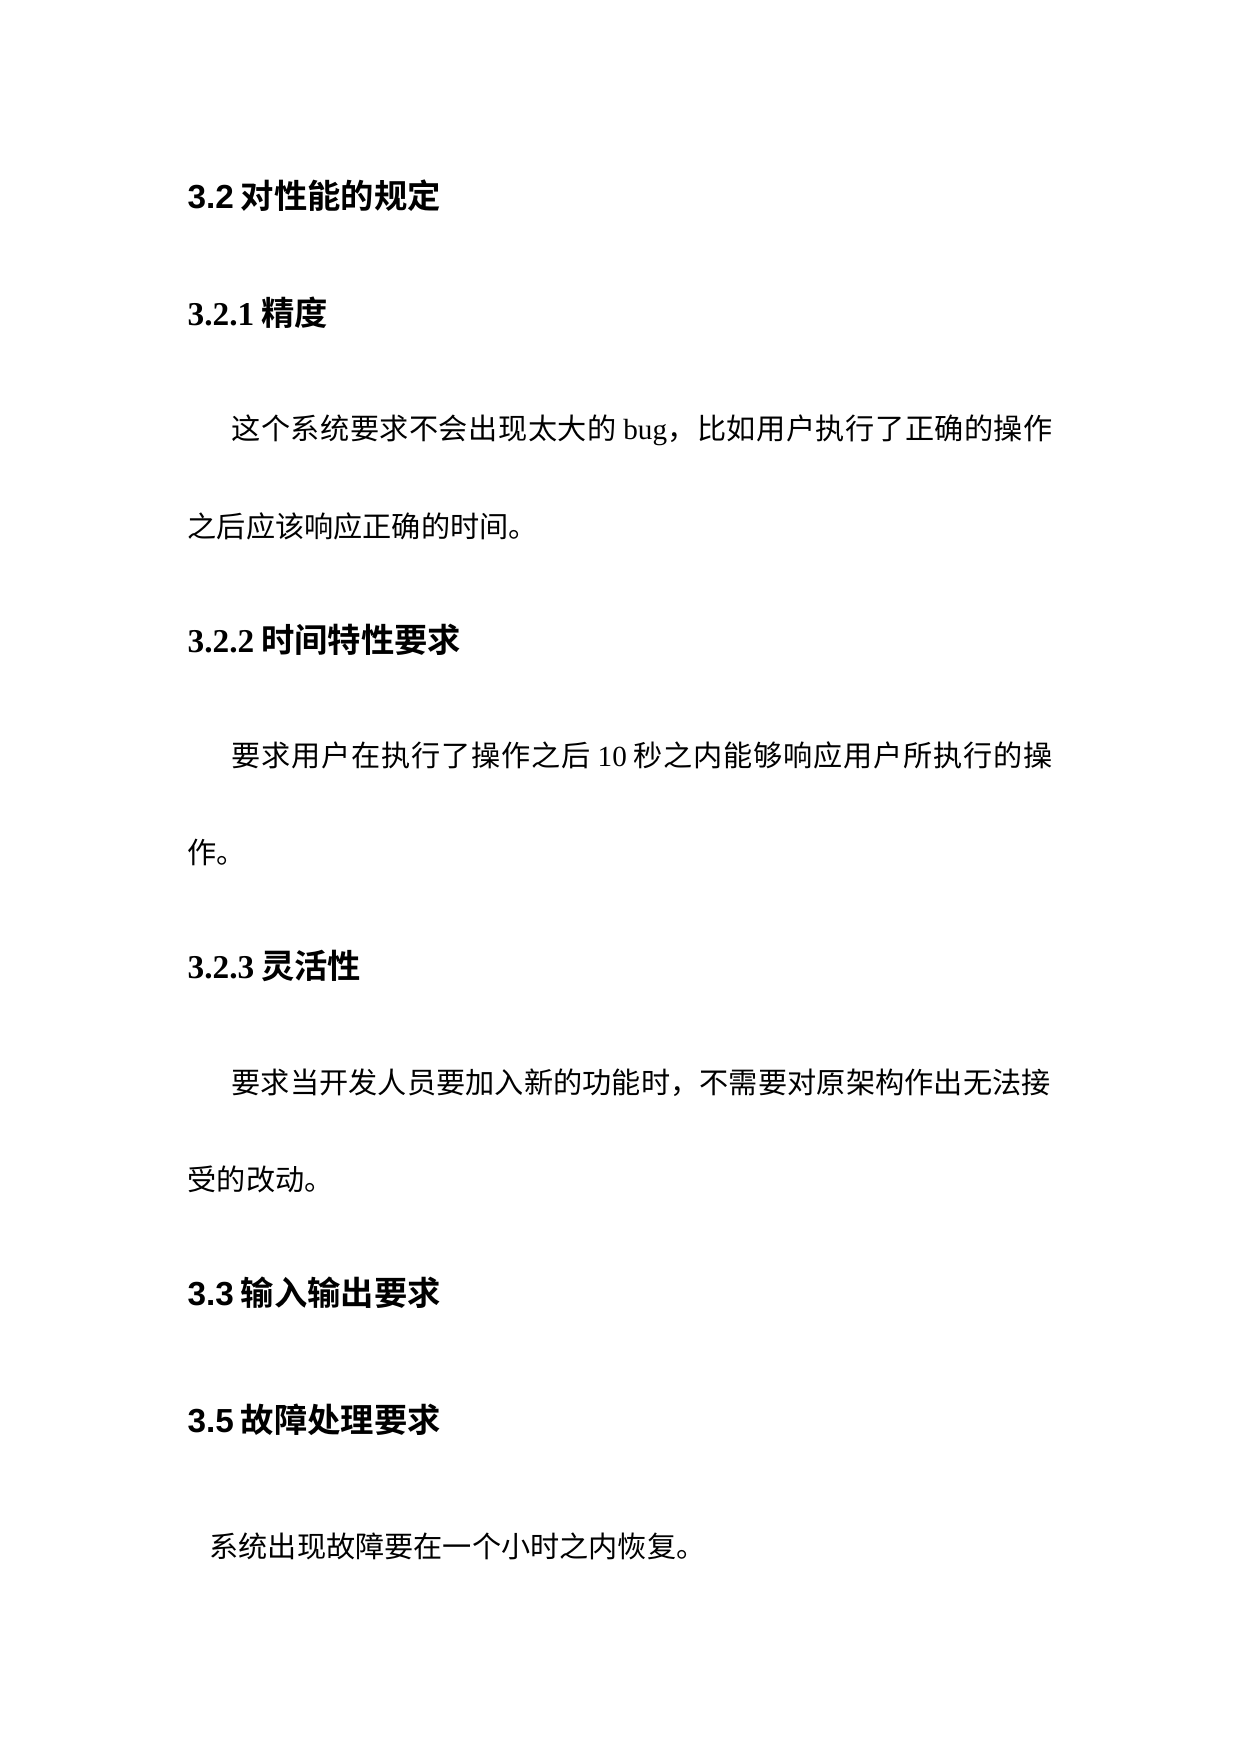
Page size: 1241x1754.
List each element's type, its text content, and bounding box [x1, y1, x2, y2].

subtitle 3.5故障处理要求 [187, 1386, 1053, 1451]
text 要求用户在执行了操作之后10秒之内能够响应用户所执行的操作。 [187, 721, 1053, 884]
subtitle 3.2.3灵活性 [187, 932, 1053, 997]
subtitle 3.2.1精度 [187, 278, 1053, 343]
text 系统出现故障要在一个小时之内恢复。 [187, 1512, 1053, 1577]
subtitle 3.2对性能的规定 [187, 162, 1053, 227]
text 这个系统要求不会出现太大的bug，比如用户执行了正确的操作之后应该响应正确的时间。 [187, 394, 1053, 557]
text 要求当开发人员要加入新的功能时，不需要对原架构作出无法接受的改动。 [187, 1048, 1053, 1211]
subtitle 3.3输入输出要求 [187, 1259, 1053, 1324]
subtitle 3.2.2时间特性要求 [187, 605, 1053, 670]
